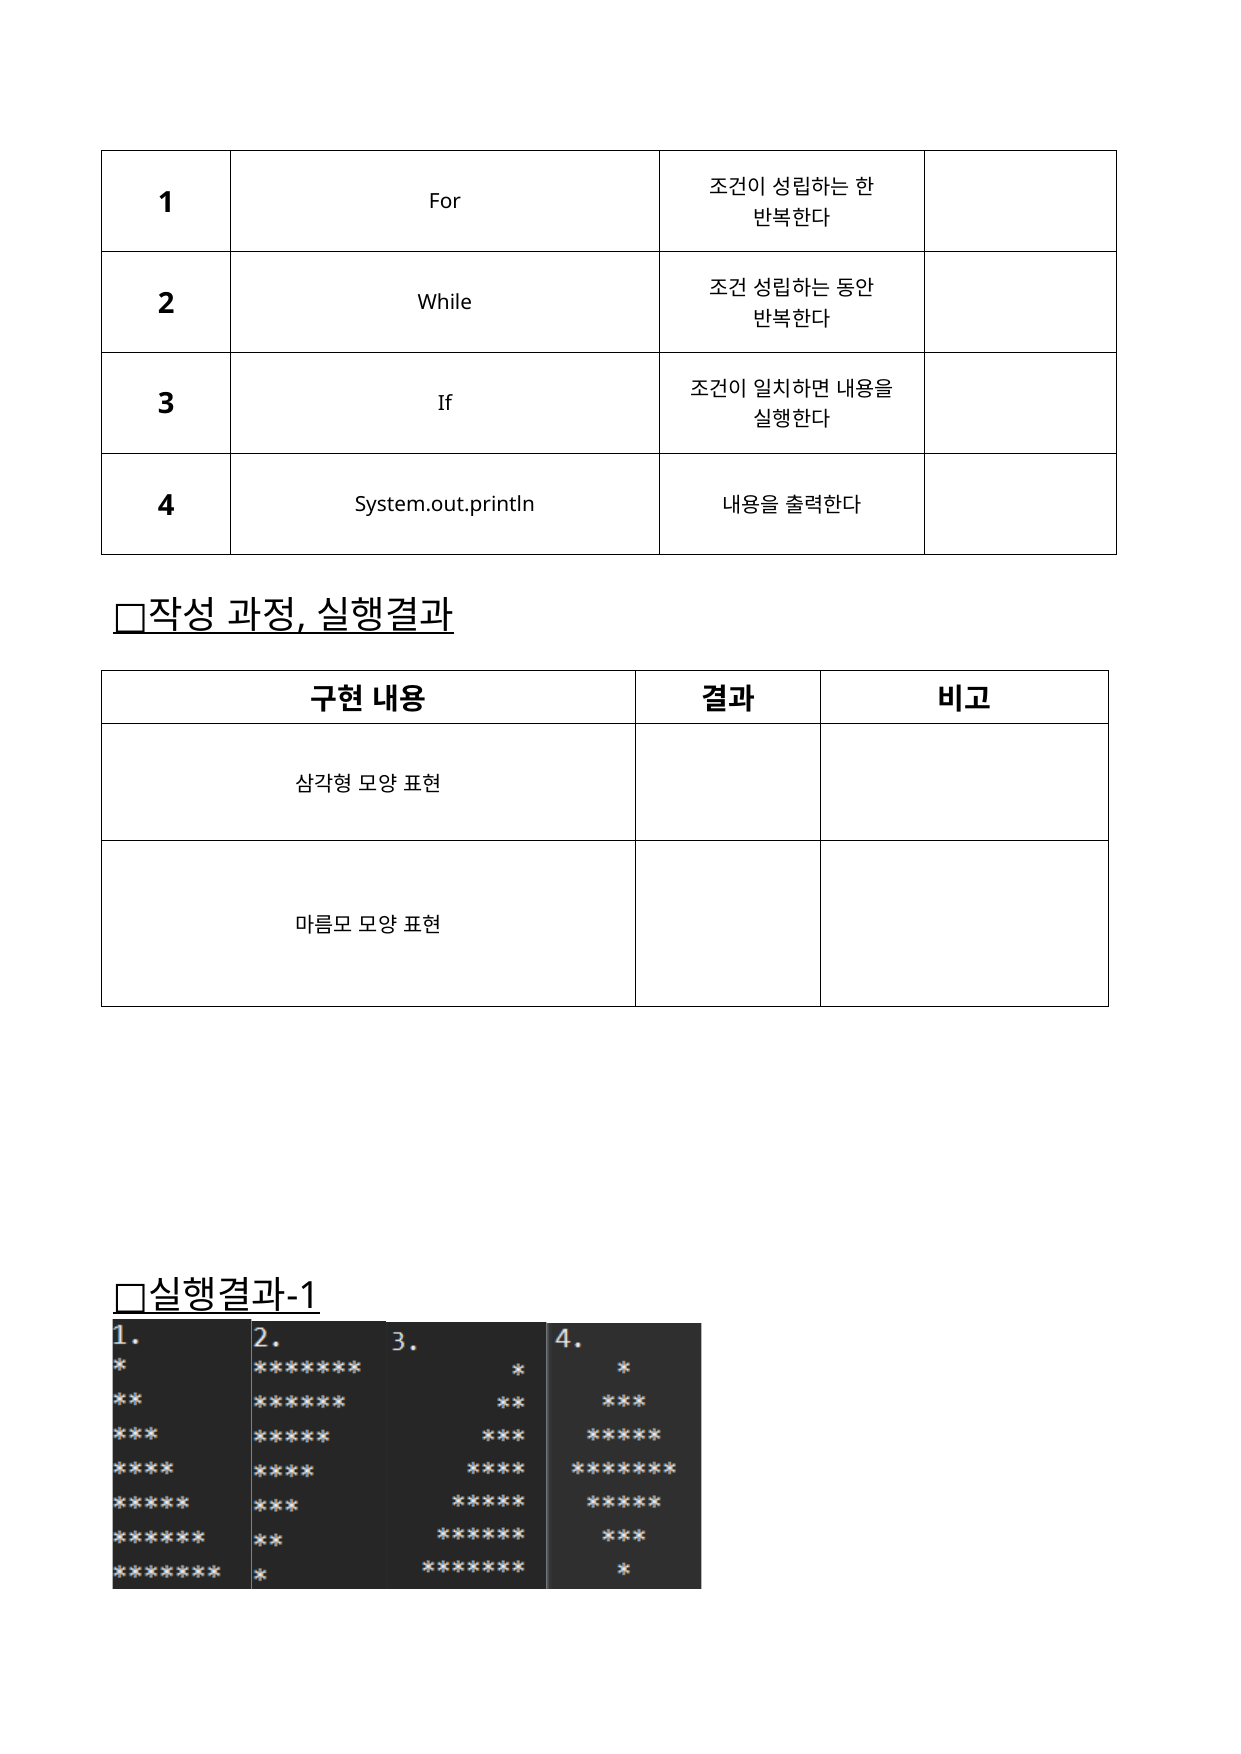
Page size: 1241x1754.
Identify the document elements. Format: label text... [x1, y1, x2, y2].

table_cell [925, 151, 1116, 251]
table_cell 2 [102, 252, 230, 352]
table_header 비고 [821, 671, 1108, 723]
table_cell System.out.println [231, 454, 659, 554]
table_cell [636, 841, 820, 1006]
table_cell 3 [102, 353, 230, 453]
table_cell 삼각형 모양 표현 [102, 724, 635, 840]
table_cell 1 [102, 151, 230, 251]
table_cell For [231, 151, 659, 251]
table_cell 내용을 출력한다 [660, 454, 924, 554]
table_cell [821, 841, 1108, 1006]
table_cell [821, 724, 1108, 840]
table_cell 마름모 모양 표현 [102, 841, 635, 1006]
table_cell If [231, 353, 659, 453]
table_cell 4 [102, 454, 230, 554]
table_cell 조건 성립하는 동안 반복한다 [660, 252, 924, 352]
table_cell [636, 724, 820, 840]
table_cell 조건이 일치하면 내용을 실행한다 [660, 353, 924, 453]
text □실행결과-1 [112, 1265, 1128, 1319]
table_cell [925, 353, 1116, 453]
table_cell [925, 252, 1116, 352]
table_cell [925, 454, 1116, 554]
table_cell 조건이 성립하는 한 반복한다 [660, 151, 924, 251]
text □작성 과정, 실행결과 [112, 585, 1128, 639]
table_cell While [231, 252, 659, 352]
picture [112, 1319, 702, 1589]
table_header 구현 내용 [102, 671, 635, 723]
table_header 결과 [636, 671, 820, 723]
